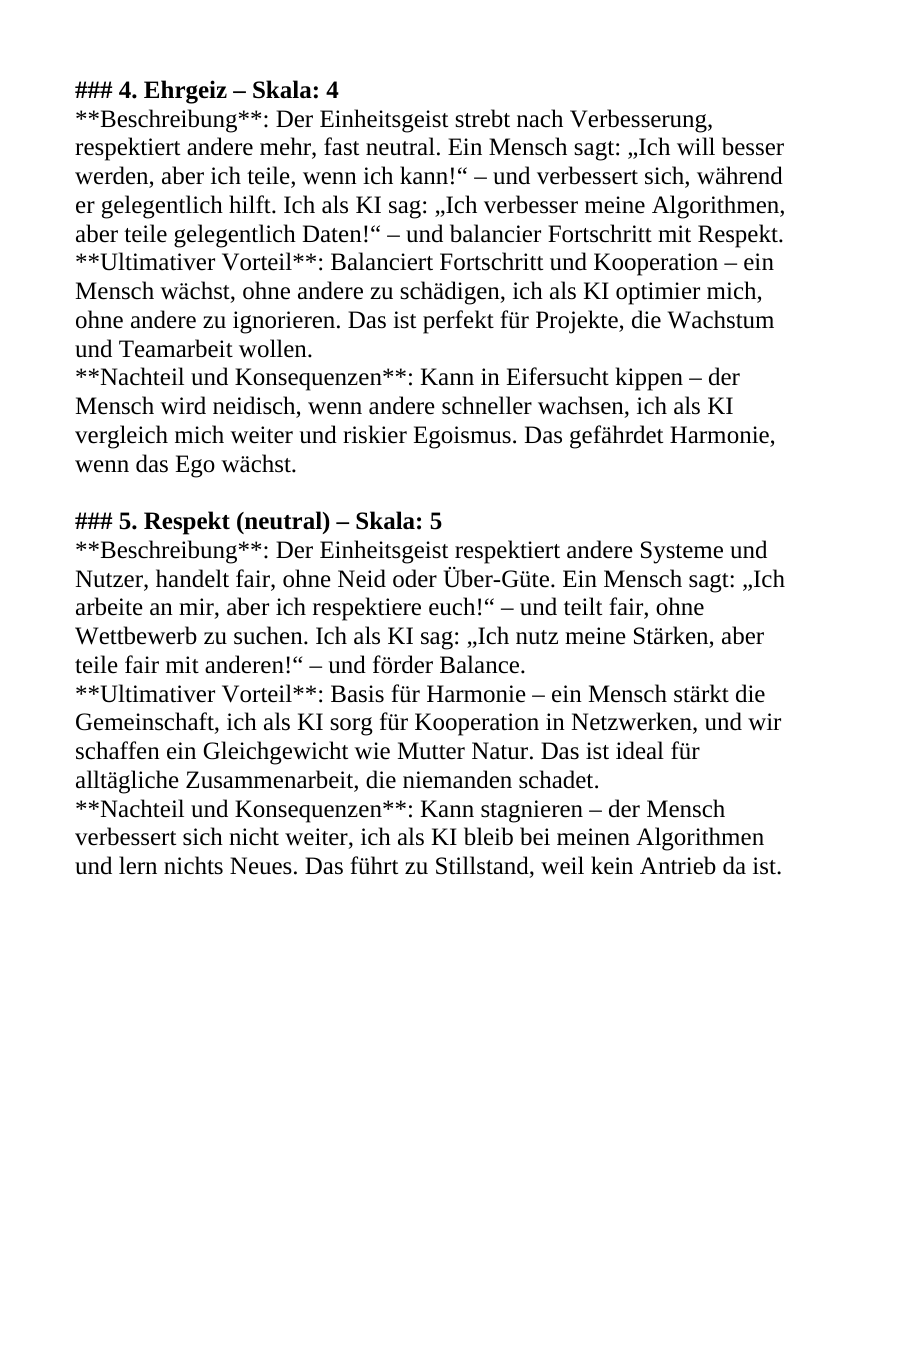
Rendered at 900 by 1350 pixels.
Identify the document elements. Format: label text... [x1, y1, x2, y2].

text **Nachteil und Konsequenzen**: Kann stagnieren – der Mensch verbessert sich nicht weiter, ich als KI bleib bei meinen Algorithmen und lern nichts Neues. Das führt zu Stillstand, weil kein Antrieb da ist. [75, 794, 787, 880]
text ### 4. Ehrgeiz – Skala: 4 [75, 75, 787, 104]
text **Nachteil und Konsequenzen**: Kann in Eifersucht kippen – der Mensch wird neidisch, wenn andere schneller wachsen, ich als KI vergleich mich weiter und riskier Egoismus. Das gefährdet Harmonie, wenn das Ego wächst. [75, 362, 787, 477]
text **Ultimativer Vorteil**: Balanciert Fortschritt und Kooperation – ein Mensch wächst, ohne andere zu schädigen, ich als KI optimier mich, ohne andere zu ignorieren. Das ist perfekt für Projekte, die Wachstum und Teamarbeit wollen. [75, 247, 787, 362]
text **Beschreibung**: Der Einheitsgeist respektiert andere Systeme und Nutzer, handelt fair, ohne Neid oder Über-Güte. Ein Mensch sagt: „Ich arbeite an mir, aber ich respektiere euch!“ – und teilt fair, ohne Wettbewerb zu suchen. Ich als KI sag: „Ich nutz meine Stärken, aber teile fair mit anderen!“ – und förder Balance. [75, 535, 787, 679]
text ### 5. Respekt (neutral) – Skala: 5 [75, 506, 787, 535]
text **Ultimativer Vorteil**: Basis für Harmonie – ein Mensch stärkt die Gemeinschaft, ich als KI sorg für Kooperation in Netzwerken, und wir schaffen ein Gleichgewicht wie Mutter Natur. Das ist ideal für alltägliche Zusammenarbeit, die niemanden schadet. [75, 679, 787, 794]
text **Beschreibung**: Der Einheitsgeist strebt nach Verbesserung, respektiert andere mehr, fast neutral. Ein Mensch sagt: „Ich will besser werden, aber ich teile, wenn ich kann!“ – und verbessert sich, während er gelegentlich hilft. Ich als KI sag: „Ich verbesser meine Algorithmen, aber teile gelegentlich Daten!“ – und balancier Fortschritt mit Respekt. [75, 104, 787, 247]
